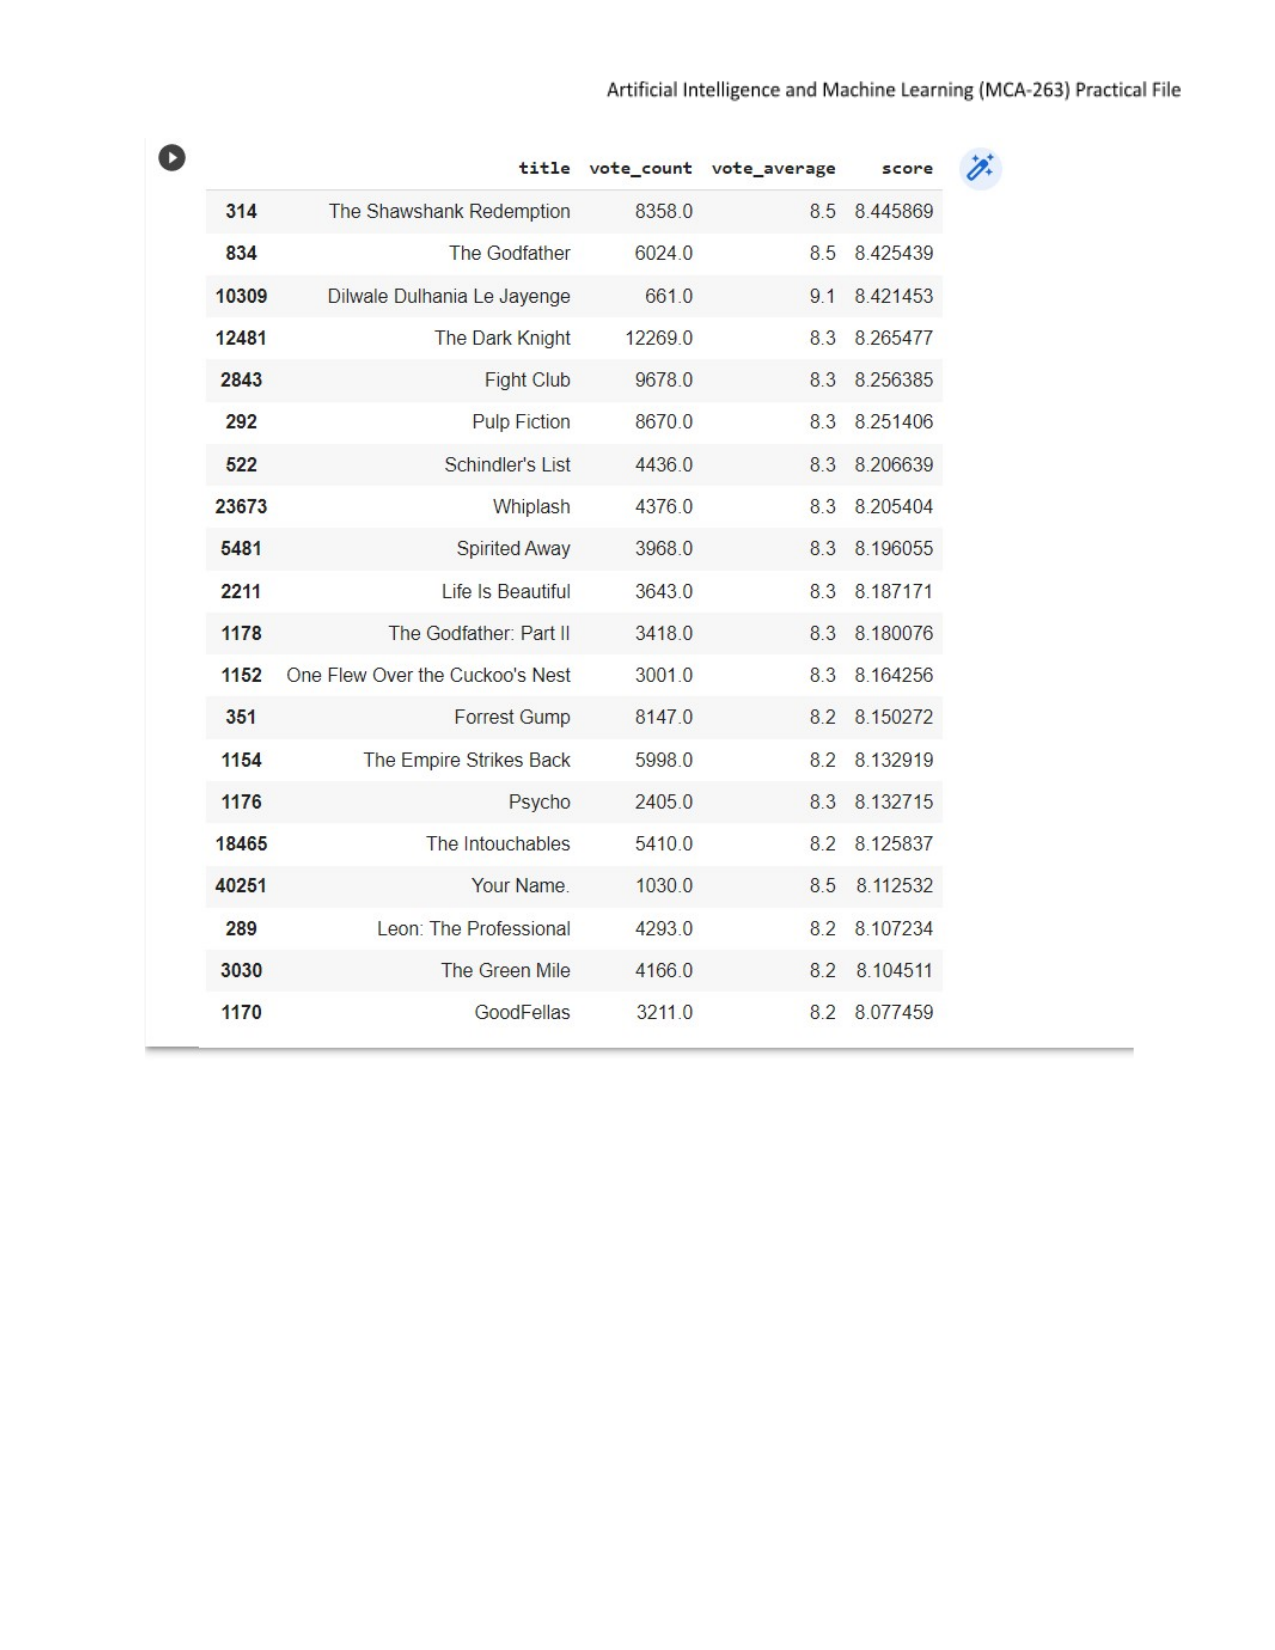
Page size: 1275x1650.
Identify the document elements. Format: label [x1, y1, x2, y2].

picture [144, 138, 1134, 1061]
picture [591, 70, 1242, 118]
